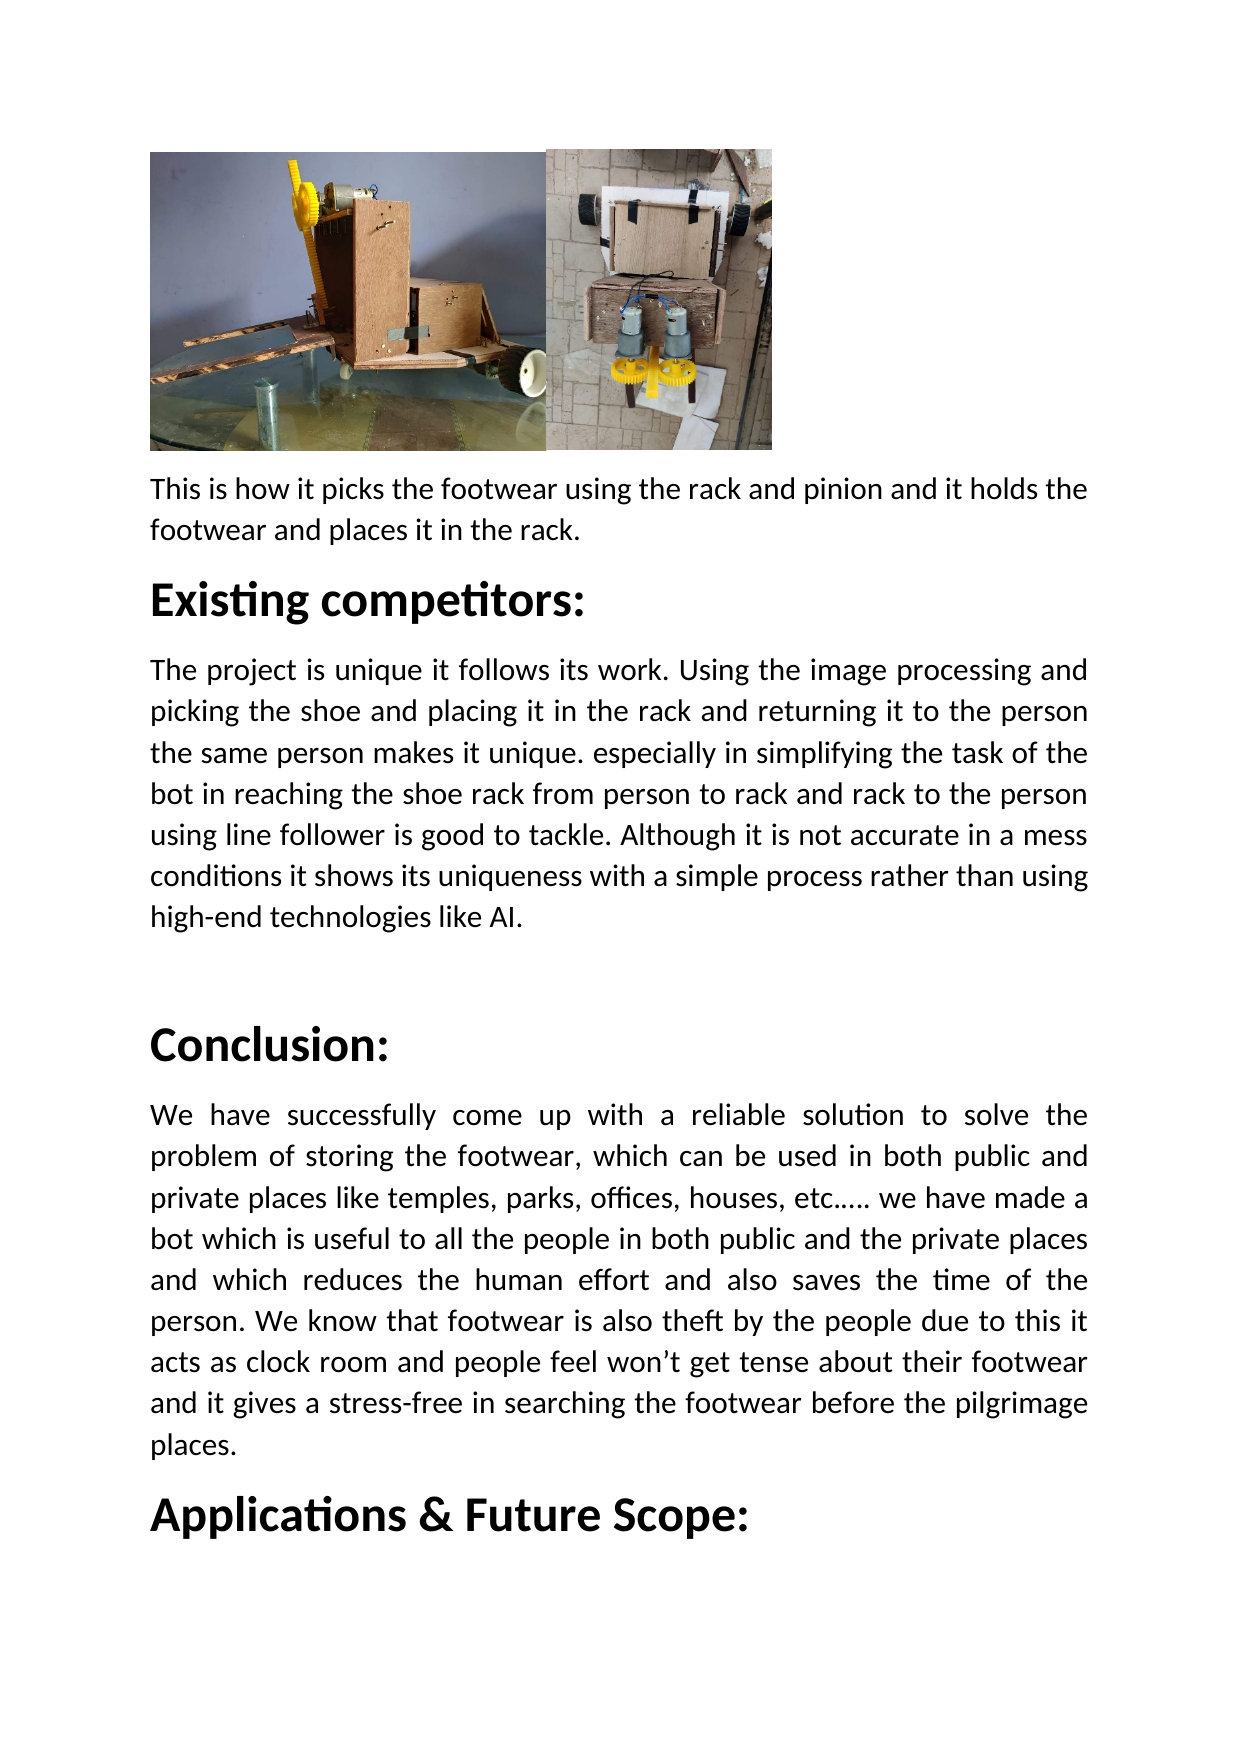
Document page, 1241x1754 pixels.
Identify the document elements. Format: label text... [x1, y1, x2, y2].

text Applications & Future Scope: [150, 1482, 1090, 1543]
text The project is unique it follows its work. Using the image processing and picking the shoe and placing it in the rack and returning it to the person the same person makes it unique. especially in simplifying the task of the bot in reaching the shoe rack from person to rack and rack to the person using line follower is good to tackle. Although it is not accurate in a mess conditions it shows its uniqueness with a simple process rather than using high-end technologies like AI. [150, 650, 1090, 935]
text This is how it picks the footwear using the rack and pinion and it holds the footwear and places it in the rack. [150, 469, 1090, 548]
picture [150, 149, 772, 451]
text We have successfully come up with a reliable solution to solve the problem of storing the footwear, which can be used in both public and private places like temples, parks, offices, houses, etc.…. we have made a bot which is useful to all the people in both public and the private places and which reduces the human effort and also saves the time of the person. We know that footwear is also theft by the people due to this it acts as clock room and people feel won’t get tense about their footwear and it gives a stress-free in searching the footwear before the pilgrimage places. [150, 1095, 1090, 1463]
text Existing competitors: [150, 568, 1090, 629]
text Conclusion: [150, 1013, 1090, 1074]
